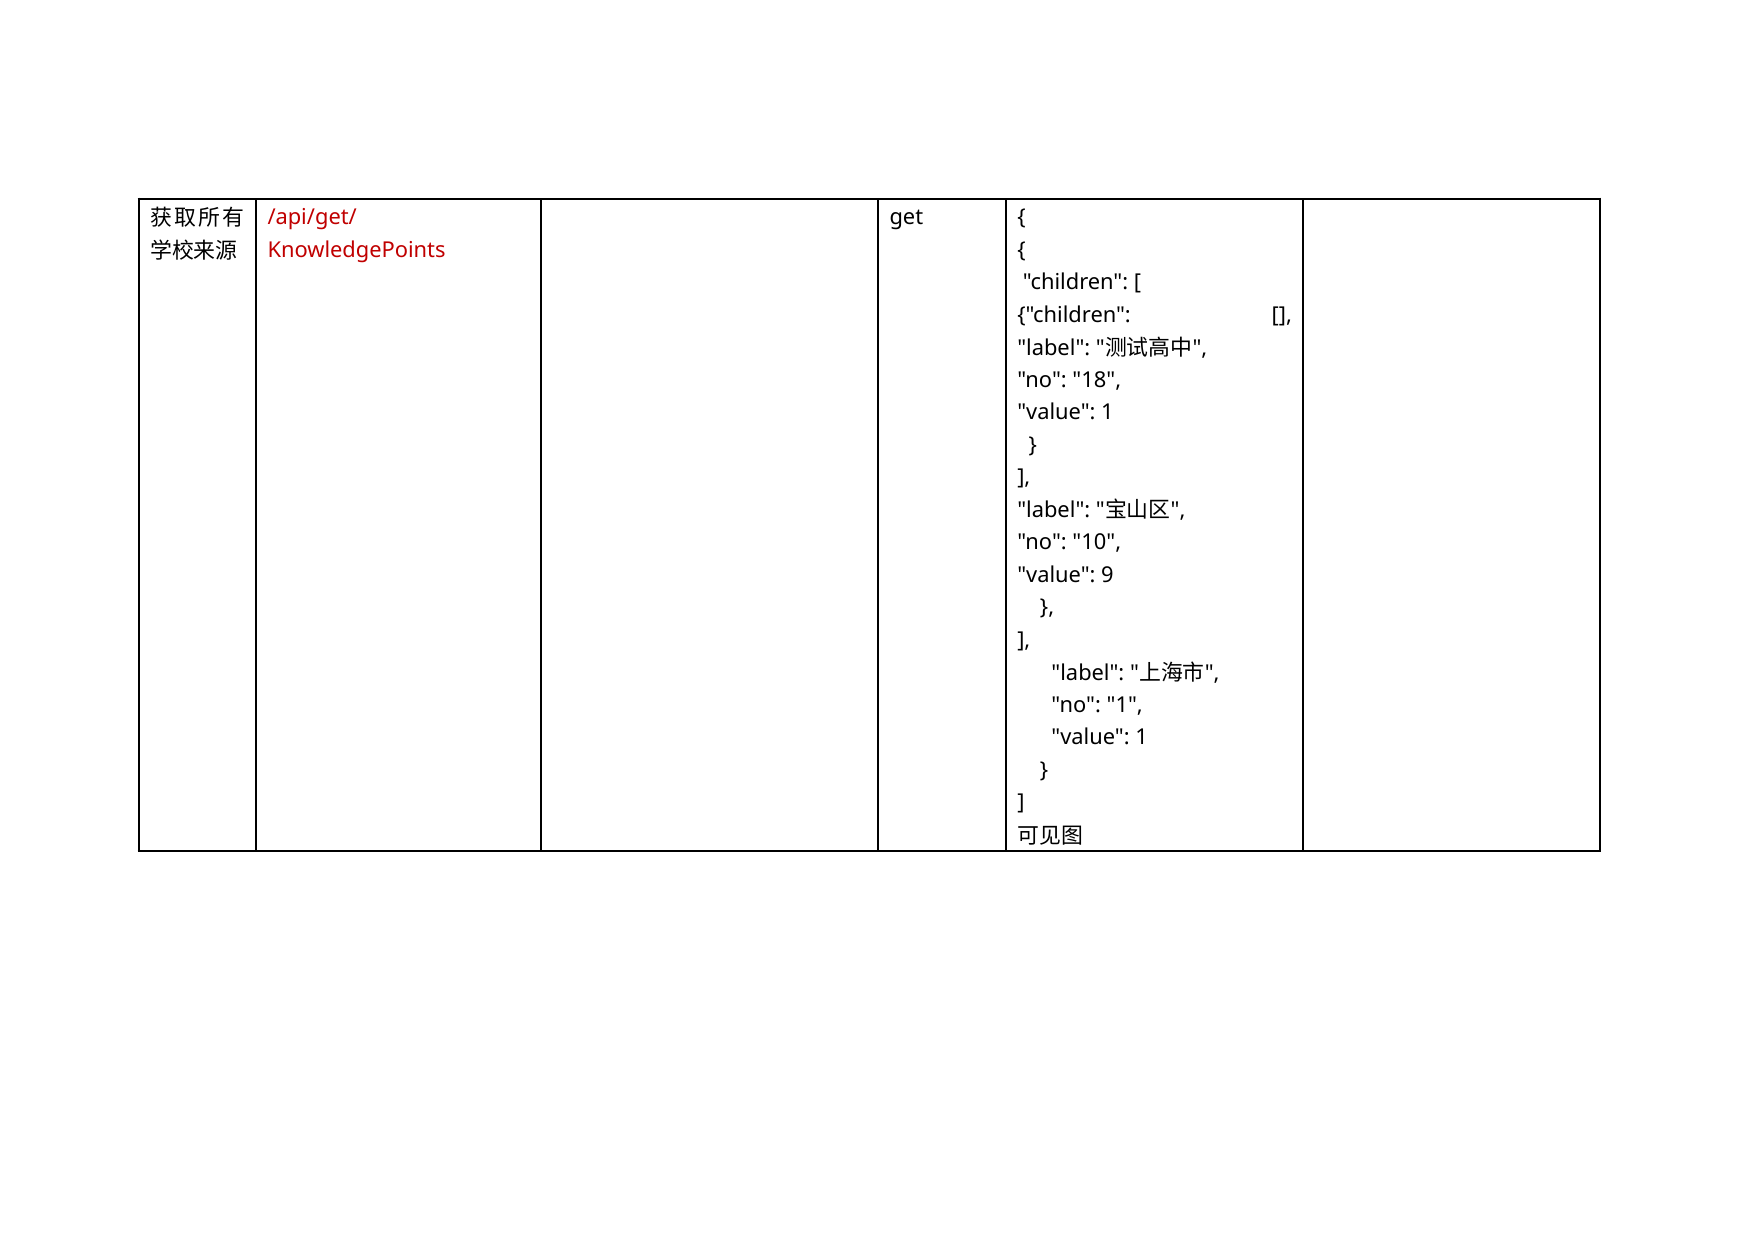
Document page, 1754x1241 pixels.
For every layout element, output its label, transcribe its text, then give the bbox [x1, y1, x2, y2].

table_cell get [879, 200, 1005, 850]
table_cell [1304, 200, 1599, 850]
table_cell { { "children": [ {"children": [], "label": "测试高中", "no": "18", "value": 1 } ], "label": "宝山区", "no": "10", "value": 9 }, ], "label": "上海市", "no": "1", "value": 1 } ] 可见图 [1007, 200, 1302, 850]
table_cell /api/get/KnowledgePoints [257, 200, 540, 850]
table_cell [542, 200, 877, 850]
table_cell 获取所有学校来源 [140, 200, 255, 850]
